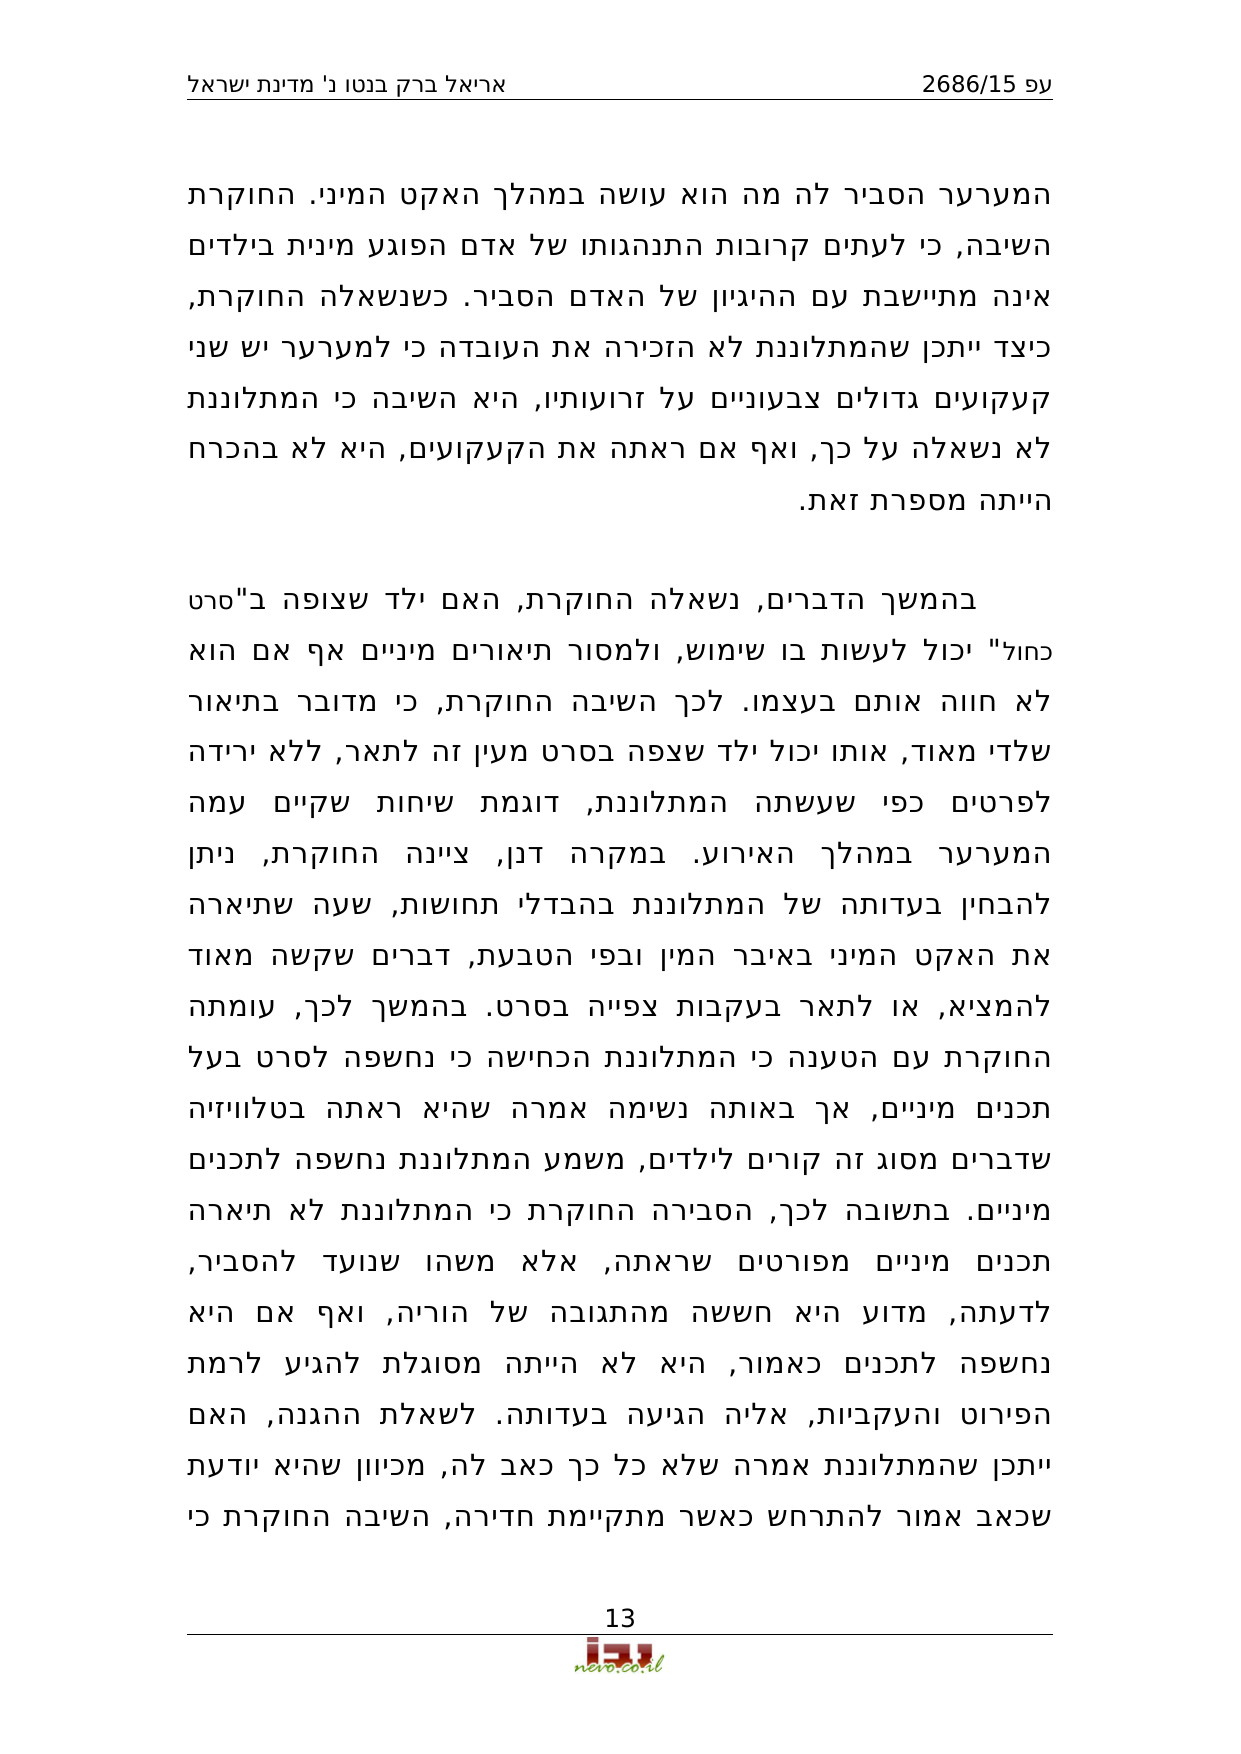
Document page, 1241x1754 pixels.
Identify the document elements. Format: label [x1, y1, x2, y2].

text [187, 582, 1053, 1533]
picture [574, 1637, 666, 1674]
text [187, 177, 1053, 517]
